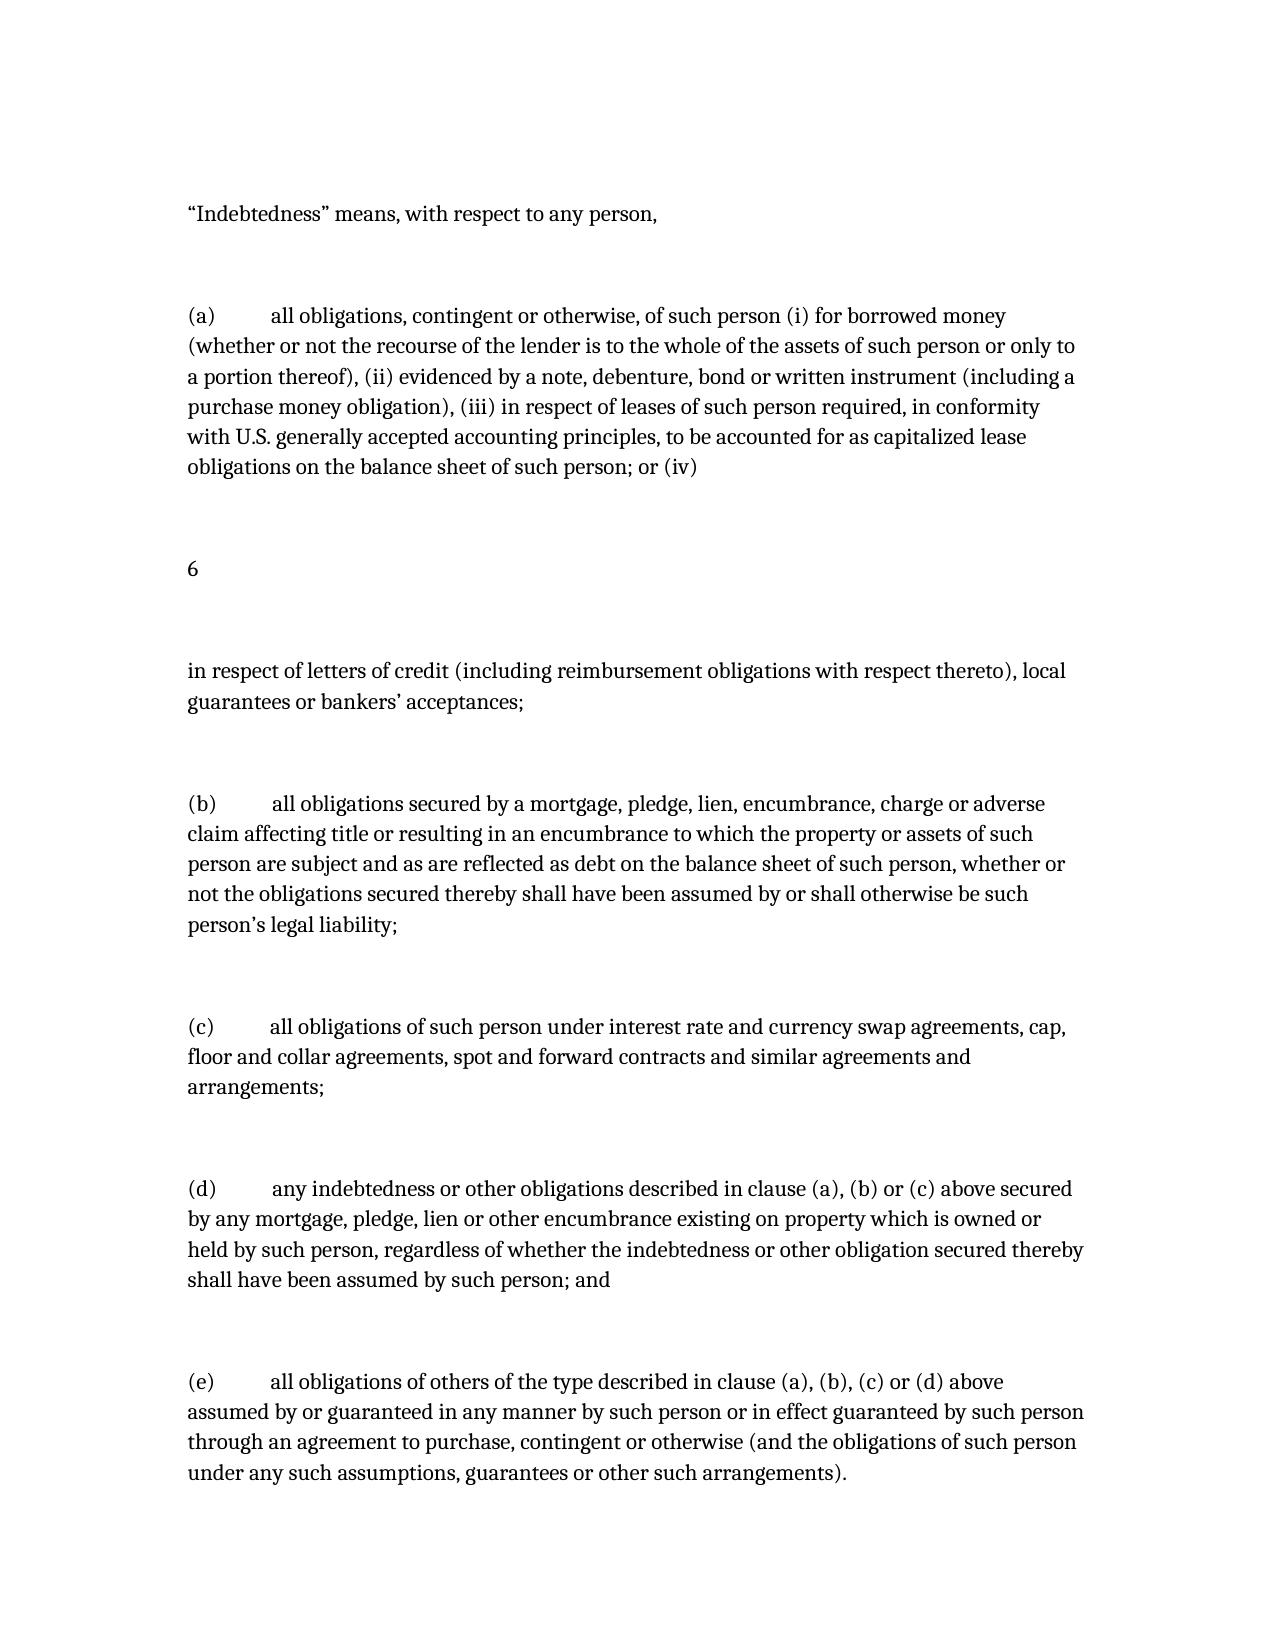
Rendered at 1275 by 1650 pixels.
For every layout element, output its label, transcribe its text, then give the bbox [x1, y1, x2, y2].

text 6 [187, 556, 1087, 583]
text “Indebtedness” means, with respect to any person, [187, 201, 1087, 227]
text (a) all obligations, contingent or otherwise, of such person (i) for borrowed money (whether or not the recourse of the lender is to the whole of the assets of such person or only to a portion thereof), (ii) evidenced by a note, debenture, bond or written instrument (including a purchase money obligation), (iii) in respect of leases of such person required, in conformity with U.S. generally accepted accounting principles, to be accounted for as capitalized lease obligations on the balance sheet of such person; or (iv) [187, 303, 1087, 481]
text (d) any indebtedness or other obligations described in clause (a), (b) or (c) above secured by any mortgage, pledge, lien or other encumbrance existing on property which is owned or held by such person, regardless of whether the indebtedness or other obligation secured thereby shall have been assumed by such person; and [187, 1176, 1087, 1293]
text (b) all obligations secured by a mortgage, pledge, lien, encumbrance, charge or adverse claim affecting title or resulting in an encumbrance to which the property or assets of such person are subject and as are reflected as debt on the balance sheet of such person, whether or not the obligations secured thereby shall have been assumed by or shall otherwise be such person’s legal liability; [187, 791, 1087, 938]
text in respect of letters of credit (including reimbursement obligations with respect thereto), local guarantees or bankers’ acceptances; [187, 658, 1087, 715]
text (c) all obligations of such person under interest rate and currency swap agreements, cap, floor and collar agreements, spot and forward contracts and similar agreements and arrangements; [187, 1013, 1087, 1100]
text (e) all obligations of others of the type described in clause (a), (b), (c) or (d) above assumed by or guaranteed in any manner by such person or in effect guaranteed by such person through an agreement to purchase, contingent or otherwise (and the obligations of such person under any such assumptions, guarantees or other such arrangements). [187, 1369, 1087, 1486]
